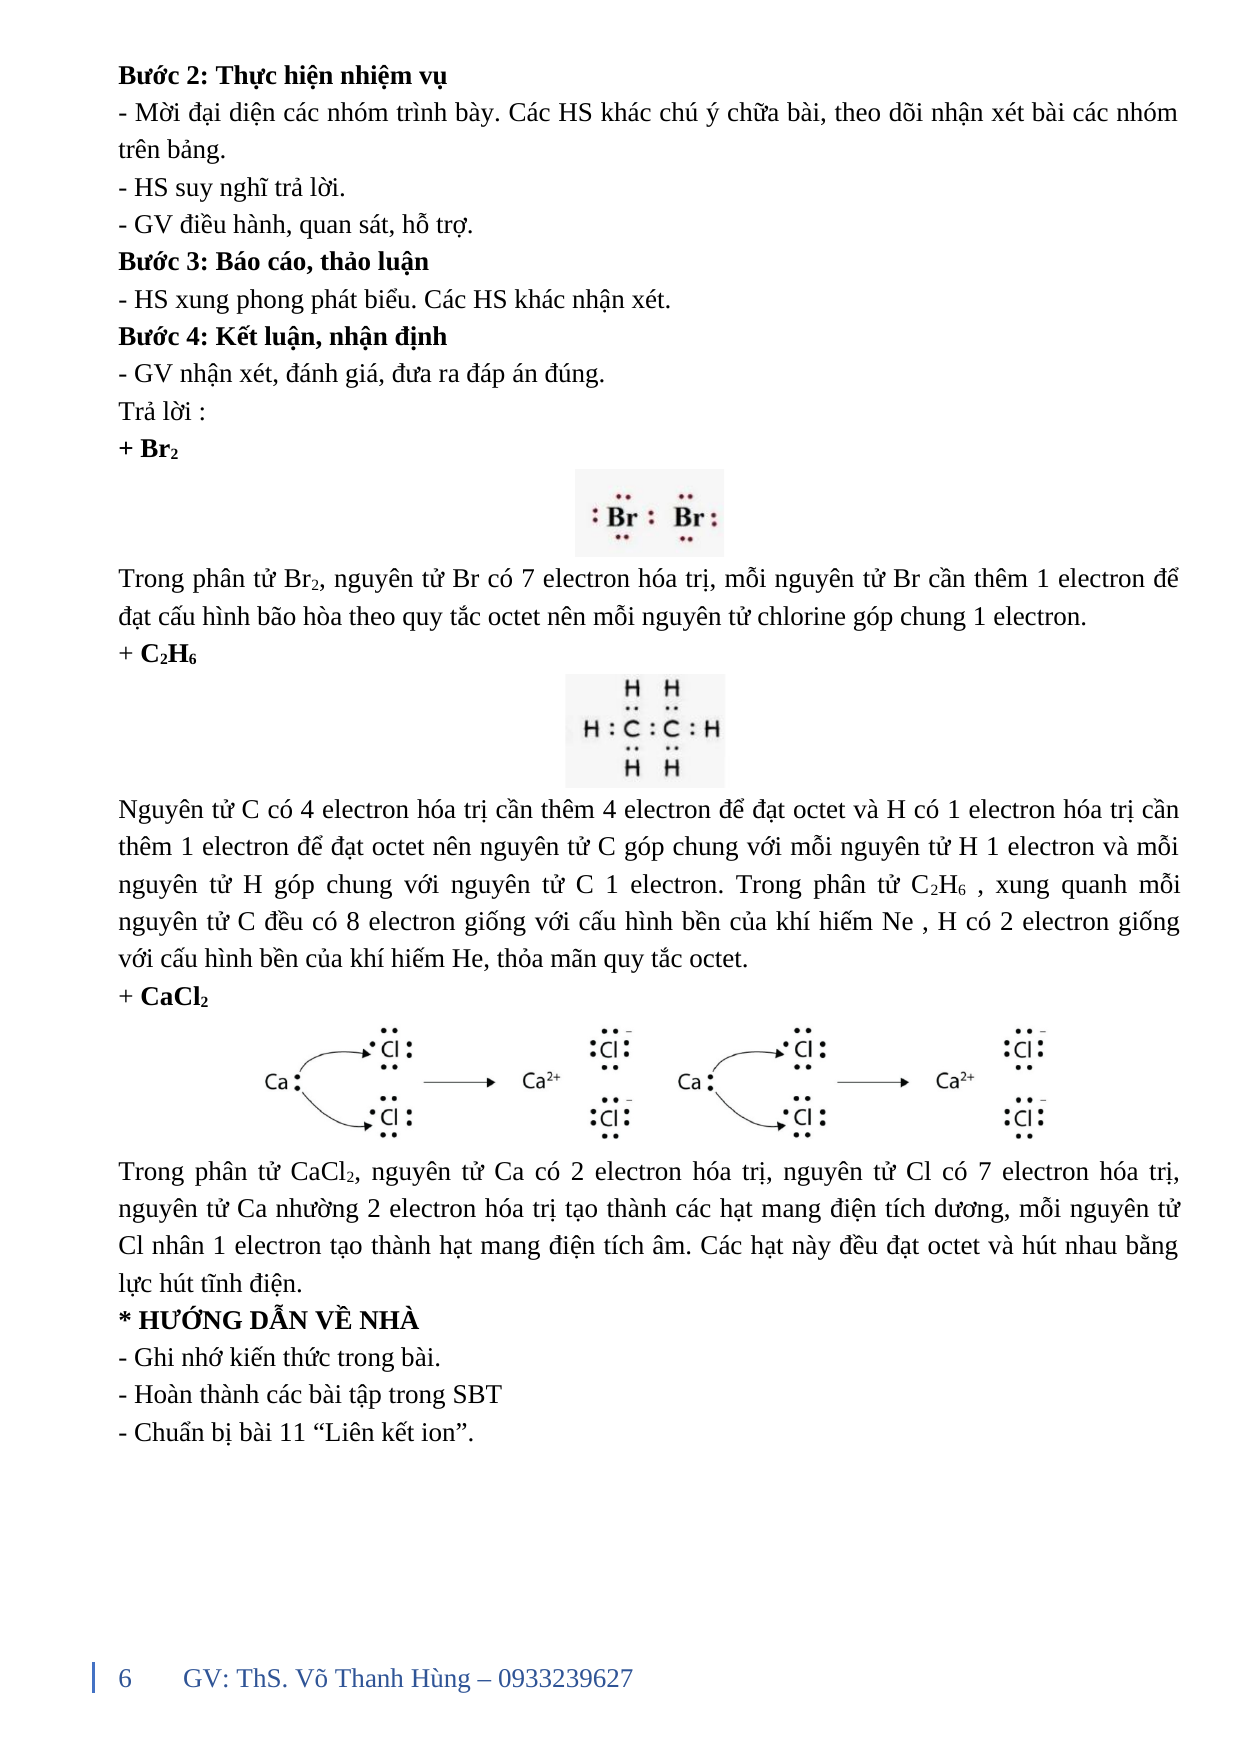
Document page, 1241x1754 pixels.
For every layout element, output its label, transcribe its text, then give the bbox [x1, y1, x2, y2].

text + CaCl2 [118, 980, 1181, 1011]
text - HS suy nghĩ trả lời. [118, 171, 1181, 202]
text + C2H6 [118, 637, 1181, 668]
picture [565, 674, 734, 788]
text + Br2 [118, 432, 1181, 463]
text - Hoàn thành các bài tập trong SBT [118, 1378, 1181, 1410]
text Bước 4: Kết luận, nhận định [118, 320, 1181, 351]
text - Chuẩn bị bài 11 “Liên kết ion”. [118, 1416, 1181, 1447]
text Trong phân tử CaCl2, nguyên tử Ca có 2 electron hóa trị, nguyên tử Cl có 7 electron hóa trị, nguyên tử Ca nhường 2 electron hóa trị tạo thành các hạt mang điện tích dương, mỗi nguyên tử Cl nhân 1 electron tạo thành hạt mang điện tích âm. Các hạt này đều đạt octet và hút nhau bằng lực hút tĩnh điện. [118, 1155, 1181, 1298]
text - GV điều hành, quan sát, hỗ trợ. [118, 208, 1181, 239]
text Trong phân tử Br2, nguyên tử Br có 7 electron hóa trị, mỗi nguyên tử Br cần thêm 1 electron để đạt cấu hình bão hòa theo quy tắc octet nên mỗi nguyên tử chlorine góp chung 1 electron. [118, 562, 1181, 631]
text * HƯỚNG DẪN VỀ NHÀ [118, 1304, 1181, 1335]
text - Mời đại diện các nhóm trình bày. Các HS khác chú ý chữa bài, theo dõi nhận xét bài các nhóm trên bảng. [118, 96, 1181, 165]
text - GV nhận xét, đánh giá, đưa ra đáp án đúng. [118, 357, 1181, 388]
text Trả lời : [118, 395, 1181, 426]
text - Ghi nhớ kiến thức trong bài. [118, 1341, 1181, 1372]
text Nguyên tử C có 4 electron hóa trị cần thêm 4 electron để đạt octet và H có 1 electron hóa trị cần thêm 1 electron để đạt octet nên nguyên tử C góp chung với mỗi nguyên tử H 1 electron và mỗi nguyên tử H góp chung với nguyên tử C 1 electron. Trong phân tử C2H6 , xung quanh mỗi nguyên tử C đều có 8 electron giống với cấu hình bền của khí hiếm Ne , H có 2 electron giống với cấu hình bền của khí hiếm He, thỏa mãn quy tắc octet. [118, 793, 1181, 973]
text Bước 2: Thực hiện nhiệm vụ [118, 59, 1181, 90]
text - HS xung phong phát biểu. Các HS khác nhận xét. [118, 283, 1181, 314]
text Bước 3: Báo cáo, thảo luận [118, 246, 1181, 277]
picture [236, 1017, 1064, 1150]
picture [575, 469, 725, 557]
